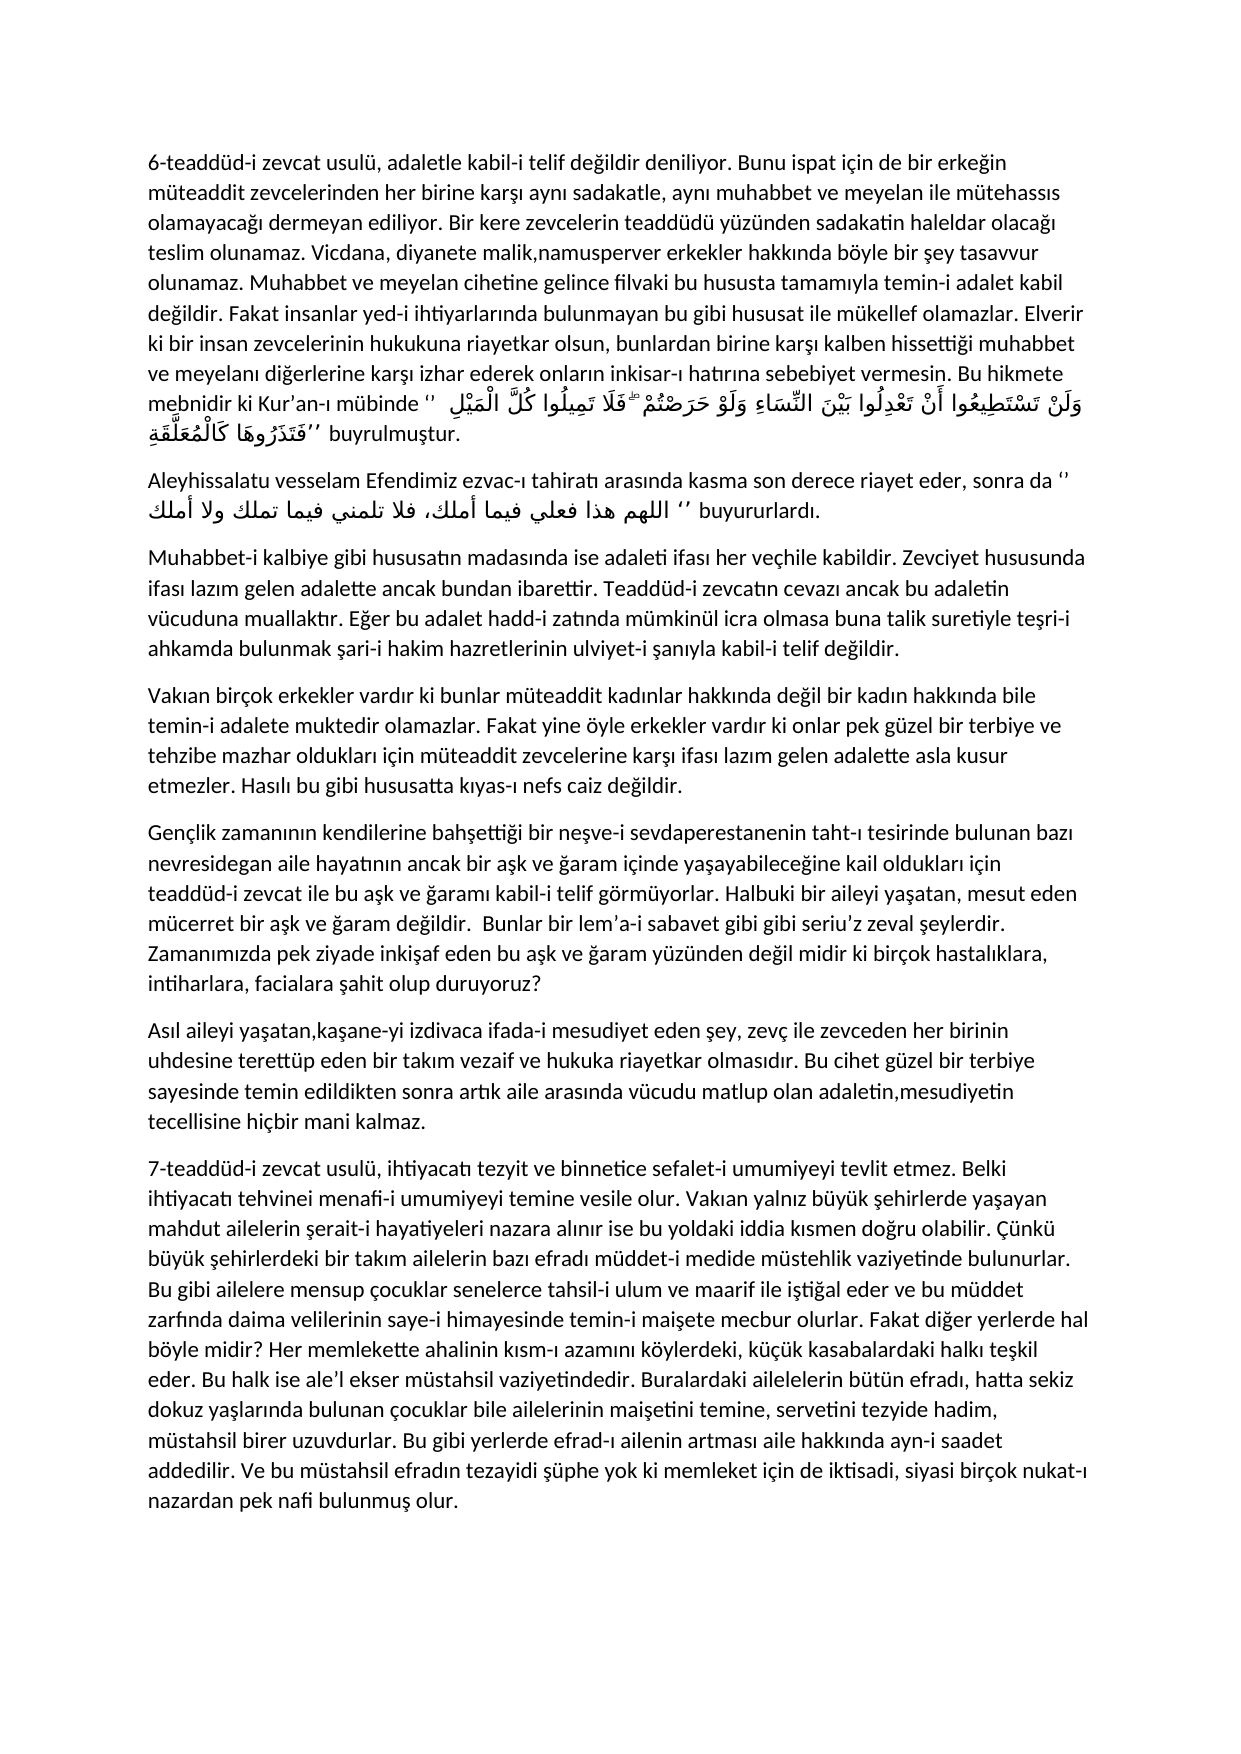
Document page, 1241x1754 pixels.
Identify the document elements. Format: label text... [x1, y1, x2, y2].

text 7-teaddüd-i zevcat usulü, ihtiyacatı tezyit ve binnetice sefalet-i umumiyeyi tevlit etmez. Belki ihtiyacatı tehvinei menafi-i umumiyeyi temine vesile olur. Vakıan yalnız büyük şehirlerde yaşayan mahdut ailelerin şerait-i hayatiyeleri nazara alınır ise bu yoldaki iddia kısmen doğru olabilir. Çünkü büyük şehirlerdeki bir takım ailelerin bazı efradı müddet-i medide müstehlik vaziyetinde bulunurlar. Bu gibi ailelere mensup çocuklar senelerce tahsil-i ulum ve maarif ile iştiğal eder ve bu müddet zarfında daima velilerinin saye-i himayesinde temin-i maişete mecbur olurlar. Fakat diğer yerlerde hal böyle midir? Her memlekette ahalinin kısm-ı azamını köylerdeki, küçük kasabalardaki halkı teşkil eder. Bu halk ise ale’l ekser müstahsil vaziyetindedir. Buralardaki ailelelerin bütün efradı, hatta sekiz dokuz yaşlarında bulunan çocuklar bile ailelerinin maişetini temine, servetini tezyide hadim, müstahsil birer uzuvdurlar. Bu gibi yerlerde efrad-ı ailenin artması aile hakkında ayn-i saadet addedilir. Ve bu müstahsil efradın tezayidi şüphe yok ki memleket için de iktisadi, siyasi birçok nukat-ı nazardan pek nafi bulunmuş olur. [148, 1154, 1093, 1514]
text Vakıan birçok erkekler vardır ki bunlar müteaddit kadınlar hakkında değil bir kadın hakkında bile temin-i adalete muktedir olamazlar. Fakat yine öyle erkekler vardır ki onlar pek güzel bir terbiye ve tehzibe mazhar oldukları için müteaddit zevcelerine karşı ifası lazım gelen adalette asla kusur etmezler. Hasılı bu gibi hususatta kıyas-ı nefs caiz değildir. [148, 681, 1093, 799]
text Muhabbet-i kalbiye gibi hususatın madasında ise adaleti ifası her veçhile kabildir. Zevciyet hususunda ifası lazım gelen adalette ancak bundan ibarettir. Teaddüd-i zevcatın cevazı ancak bu adaletin vücuduna muallaktır. Eğer bu adalet hadd-i zatında mümkinül icra olmasa buna talik suretiyle teşri-i ahkamda bulunmak şari-i hakim hazretlerinin ulviyet-i şanıyla kabil-i telif değildir. [148, 543, 1093, 662]
text Asıl aileyi yaşatan,kaşane-yi izdivaca ifada-i mesudiyet eden şey, zevç ile zevceden her birinin uhdesine terettüp eden bir takım vezaif ve hukuka riayetkar olmasıdır. Bu cihet güzel bir terbiye sayesinde temin edildikten sonra artık aile arasında vücudu matlup olan adaletin,mesudiyetin tecellisine hiçbir mani kalmaz. [148, 1016, 1093, 1135]
text Gençlik zamanının kendilerine bahşettiği bir neşve-i sevdaperestanenin taht-ı tesirinde bulunan bazı nevresidegan aile hayatının ancak bir aşk ve ğaram içinde yaşayabileceğine kail oldukları için teaddüd-i zevcat ile bu aşk ve ğaramı kabil-i telif görmüyorlar. Halbuki bir aileyi yaşatan, mesut eden mücerret bir aşk ve ğaram değildir. Bunlar bir lem’a-i sabavet gibi gibi seriu’z zeval şeylerdir. Zamanımızda pek ziyade inkişaf eden bu aşk ve ğaram yüzünden değil midir ki birçok hastalıklara, intiharlara, facialara şahit olup duruyoruz? [148, 818, 1093, 997]
text Aleyhissalatu vesselam Efendimiz ezvac-ı tahiratı arasında kasma son derece riayet eder, sonra da ‘’ اللهم هذا فعلي فيما أملك، فلا تلمني فيما تملك ولا أملك ‘’ buyururlardı. [148, 466, 1093, 524]
text 6-teaddüd-i zevcat usulü, adaletle kabil-i telif değildir deniliyor. Bunu ispat için de bir erkeğin müteaddit zevcelerinden her birine karşı aynı sadakatle, aynı muhabbet ve meyelan ile mütehassıs olamayacağı dermeyan ediliyor. Bir kere zevcelerin teaddüdü yüzünden sadakatin haleldar olacağı teslim olunamaz. Vicdana, diyanete malik,namusperver erkekler hakkında böyle bir şey tasavvur olunamaz. Muhabbet ve meyelan cihetine gelince filvaki bu hususta tamamıyla temin-i adalet kabil değildir. Fakat insanlar yed-i ihtiyarlarında bulunmayan bu gibi hususat ile mükellef olamazlar. Elverir ki bir insan zevcelerinin hukukuna riayetkar olsun, bunlardan birine karşı kalben hissettiği muhabbet ve meyelanı diğerlerine karşı izhar ederek onların inkisar-ı hatırına sebebiyet vermesin. Bu hikmete mebnidir ki Kur’an-ı mübinde ‘’ وَلَنْ تَسْتَطِيعُوا أَنْ تَعْدِلُوا بَيْنَ النِّسَاءِ وَلَوْ حَرَصْتُمْ ۖ فَلَا تَمِيلُوا كُلَّ الْمَيْلِ فَتَذَرُوهَا كَالْمُعَلَّقَةِ’’ buyrulmuştur. [148, 148, 1093, 447]
